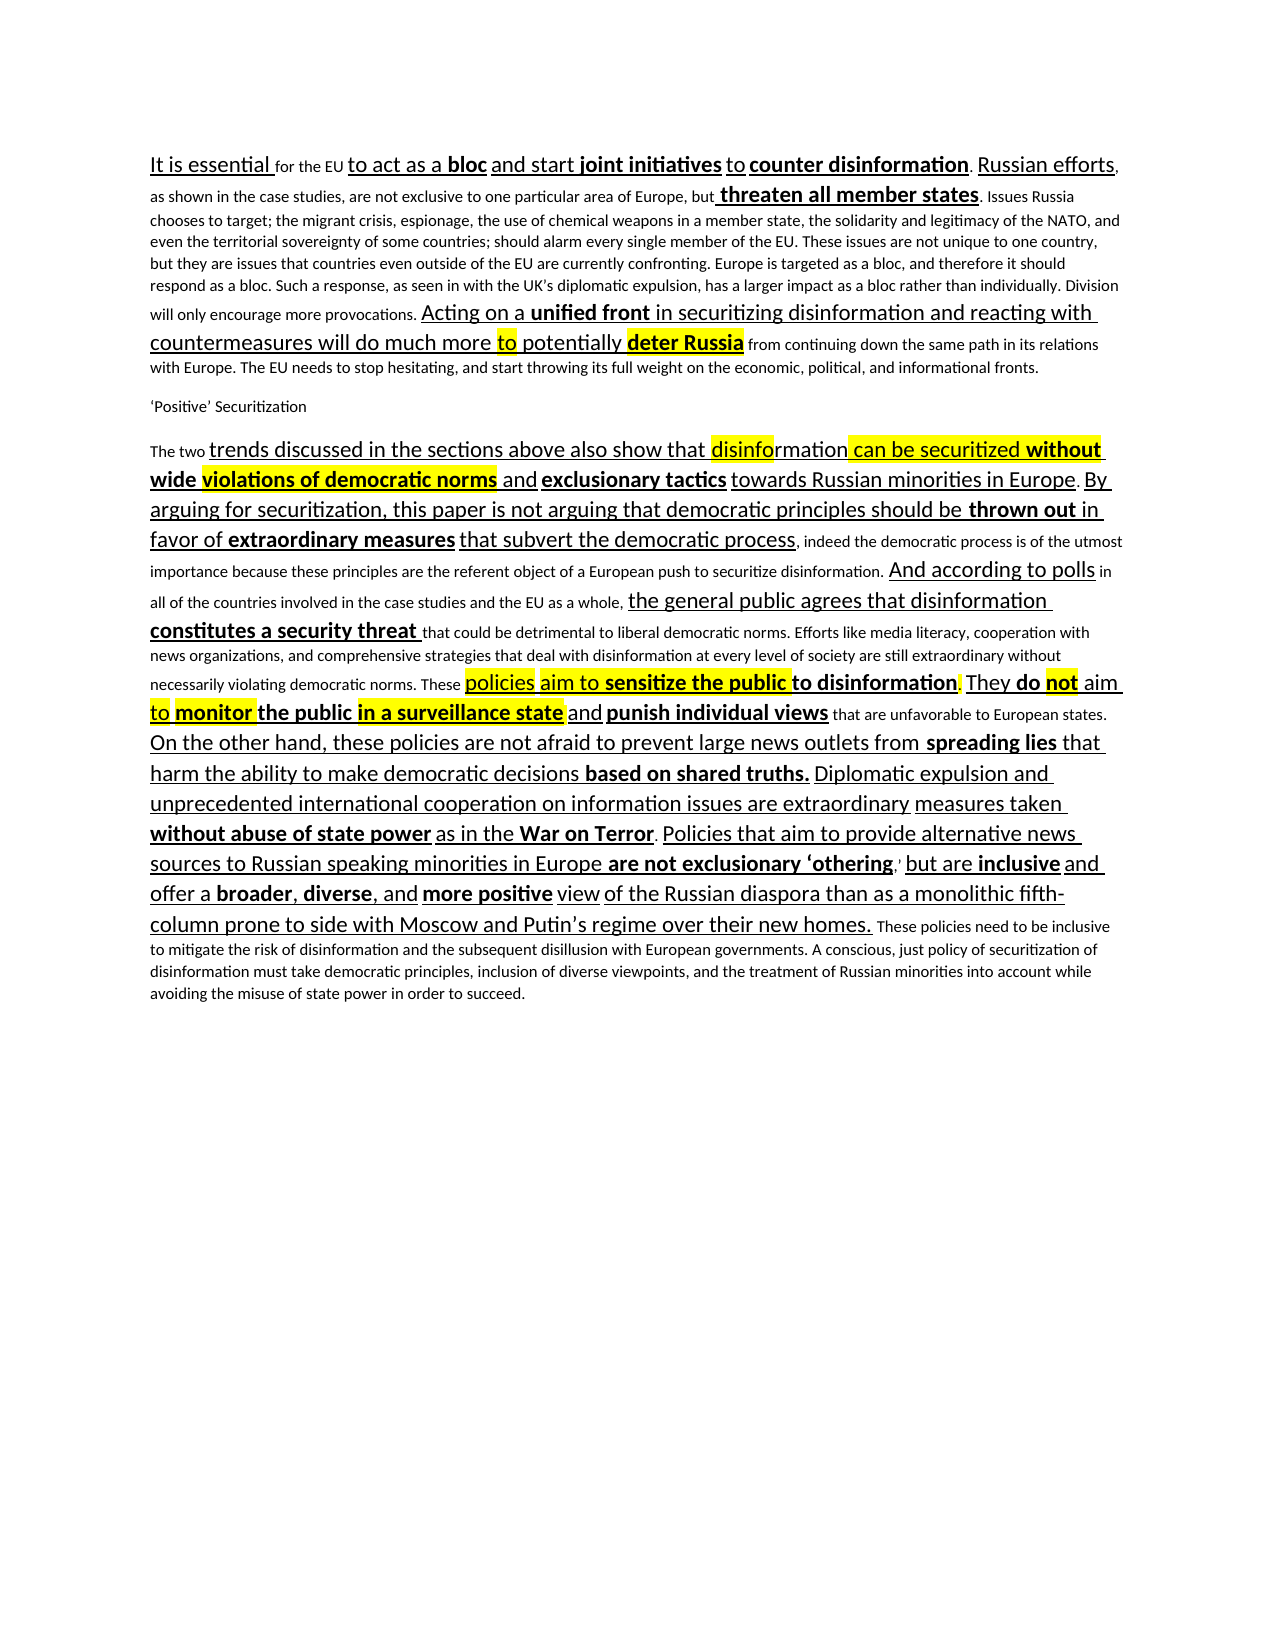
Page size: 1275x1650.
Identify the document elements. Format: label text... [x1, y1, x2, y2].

text ‘Positive’ Securitization [150, 396, 1125, 417]
text It is essential for the EU to act as a bloc and start joint initiatives to counter disinformation. Russian efforts, as shown in the case studies, are not exclusive to one particular area of Europe, but threaten all member states. Issues Russia chooses to target; the migrant crisis, espionage, the use of chemical weapons in a member state, the solidarity and legitimacy of the NATO, and even the territorial sovereignty of some countries; should alarm every single member of the EU. These issues are not unique to one country, but they are issues that countries even outside of the EU are currently confronting. Europe is targeted as a bloc, and therefore it should respond as a bloc. Such a response, as seen in with the UK’s diplomatic expulsion, has a larger impact as a bloc rather than individually. Division will only encourage more provocations. Acting on a unified front in securitizing disinformation and reacting with countermeasures will do much more to potentially deter Russia from continuing down the same path in its relations with Europe. The EU needs to stop hesitating, and start throwing its full weight on the economic, political, and informational fronts. [150, 150, 1125, 378]
text The two trends discussed in the sections above also show that disinformation can be securitized without wide violations of democratic norms and exclusionary tactics towards Russian minorities in Europe. By arguing for securitization, this paper is not arguing that democratic principles should be thrown out in favor of extraordinary measures that subvert the democratic process, indeed the democratic process is of the utmost importance because these principles are the referent object of a European push to securitize disinformation. And according to polls in all of the countries involved in the case studies and the EU as a whole, the general public agrees that disinformation constitutes a security threat that could be detrimental to liberal democratic norms. Efforts like media literacy, cooperation with news organizations, and comprehensive strategies that deal with disinformation at every level of society are still extraordinary without necessarily violating democratic norms. These policies aim to sensitize the public to disinformation. They do not aim to monitor the public in a surveillance state and punish individual views that are unfavorable to European states. On the other hand, these policies are not afraid to prevent large news outlets from spreading lies that harm the ability to make democratic decisions based on shared truths. Diplomatic expulsion and unprecedented international cooperation on information issues are extraordinary measures taken without abuse of state power as in the War on Terror. Policies that aim to provide alternative news sources to Russian speaking minorities in Europe are not exclusionary ‘othering,’ but are inclusive and offer a broader, diverse, and more positive view of the Russian diaspora than as a monolithic fifth-column prone to side with Moscow and Putin’s regime over their new homes. These policies need to be inclusive to mitigate the risk of disinformation and the subsequent disillusion with European governments. A conscious, just policy of securitization of disinformation must take democratic principles, inclusion of diverse viewpoints, and the treatment of Russian minorities into account while avoiding the misuse of state power in order to succeed. [150, 435, 1125, 1003]
